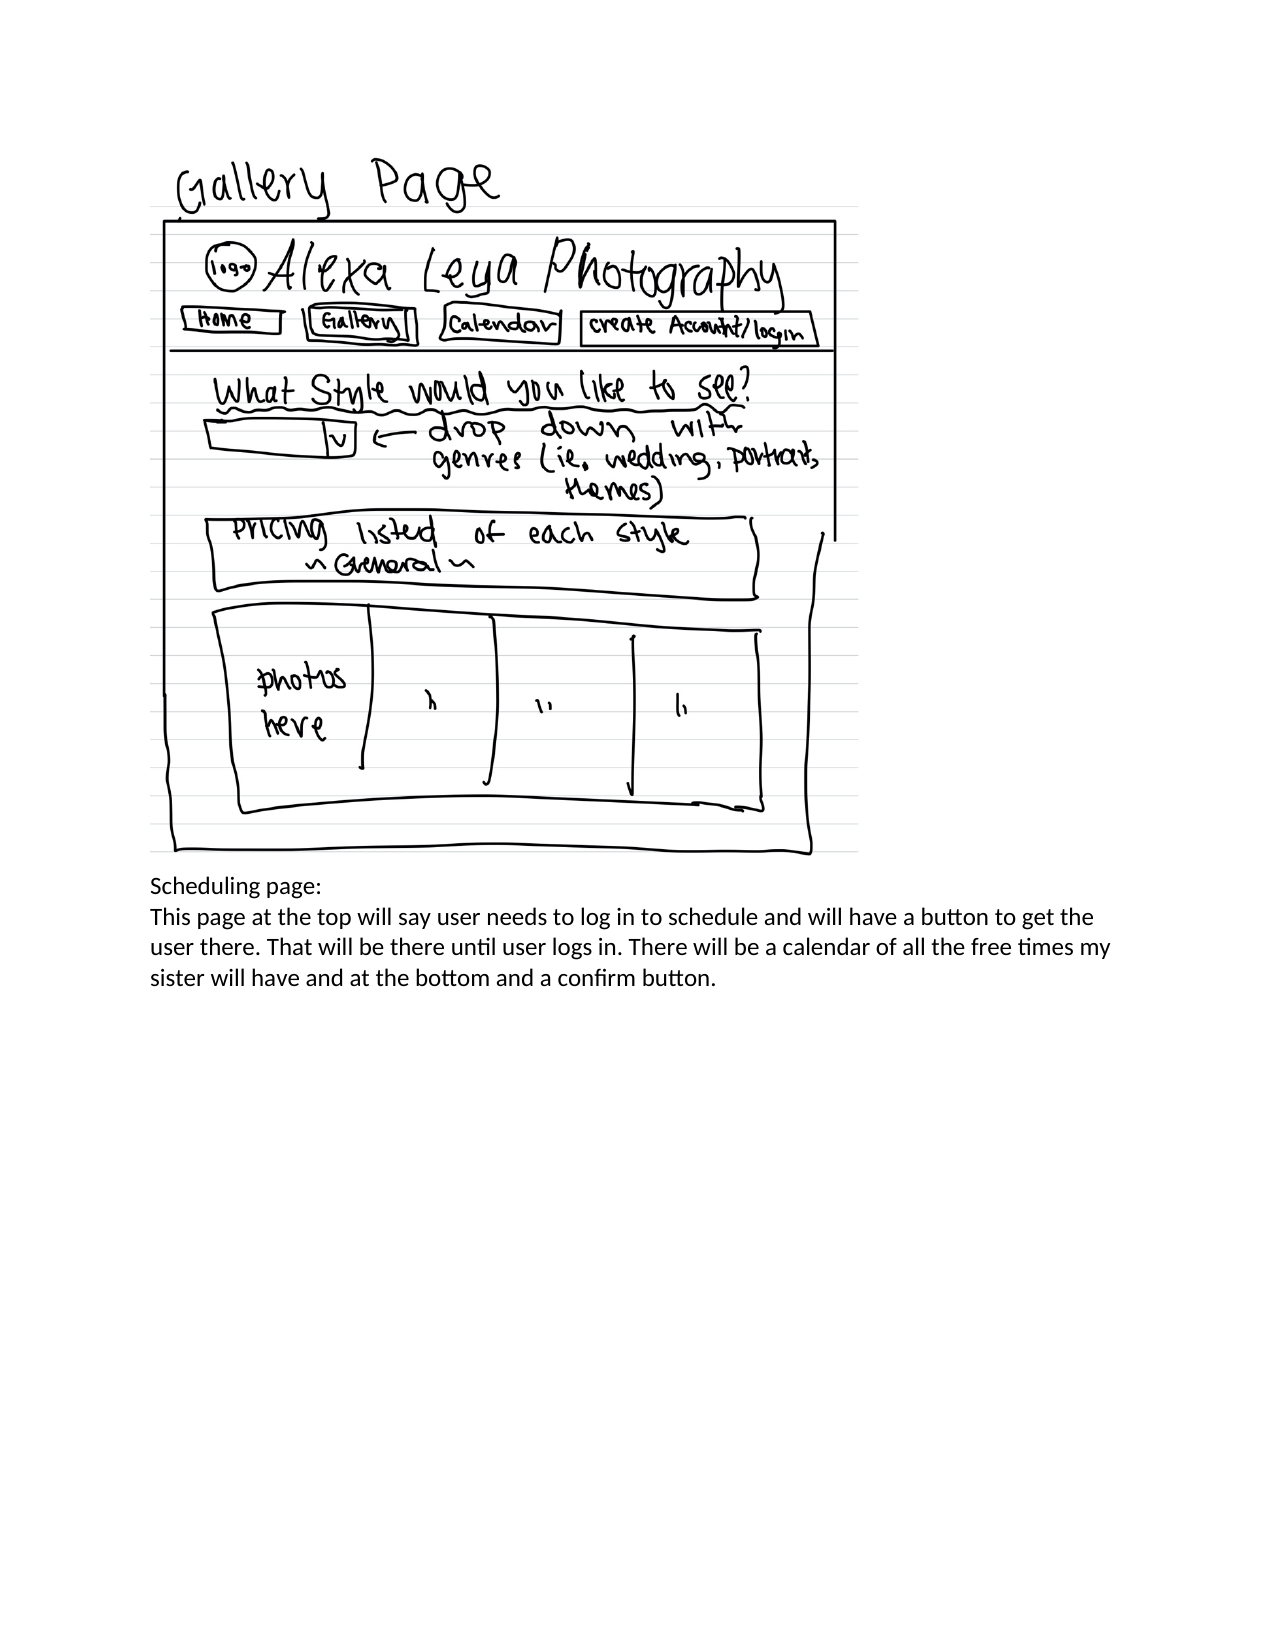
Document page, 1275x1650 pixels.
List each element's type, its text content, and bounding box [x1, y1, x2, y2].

text This page at the top will say user needs to log in to schedule and will have a button to get the user there. That will be there until user logs in. There will be a calendar of all the free times my sister will have and at the bottom and a confirm button. [150, 901, 1125, 992]
text Scheduling page: [150, 870, 1125, 901]
picture [150, 150, 859, 871]
